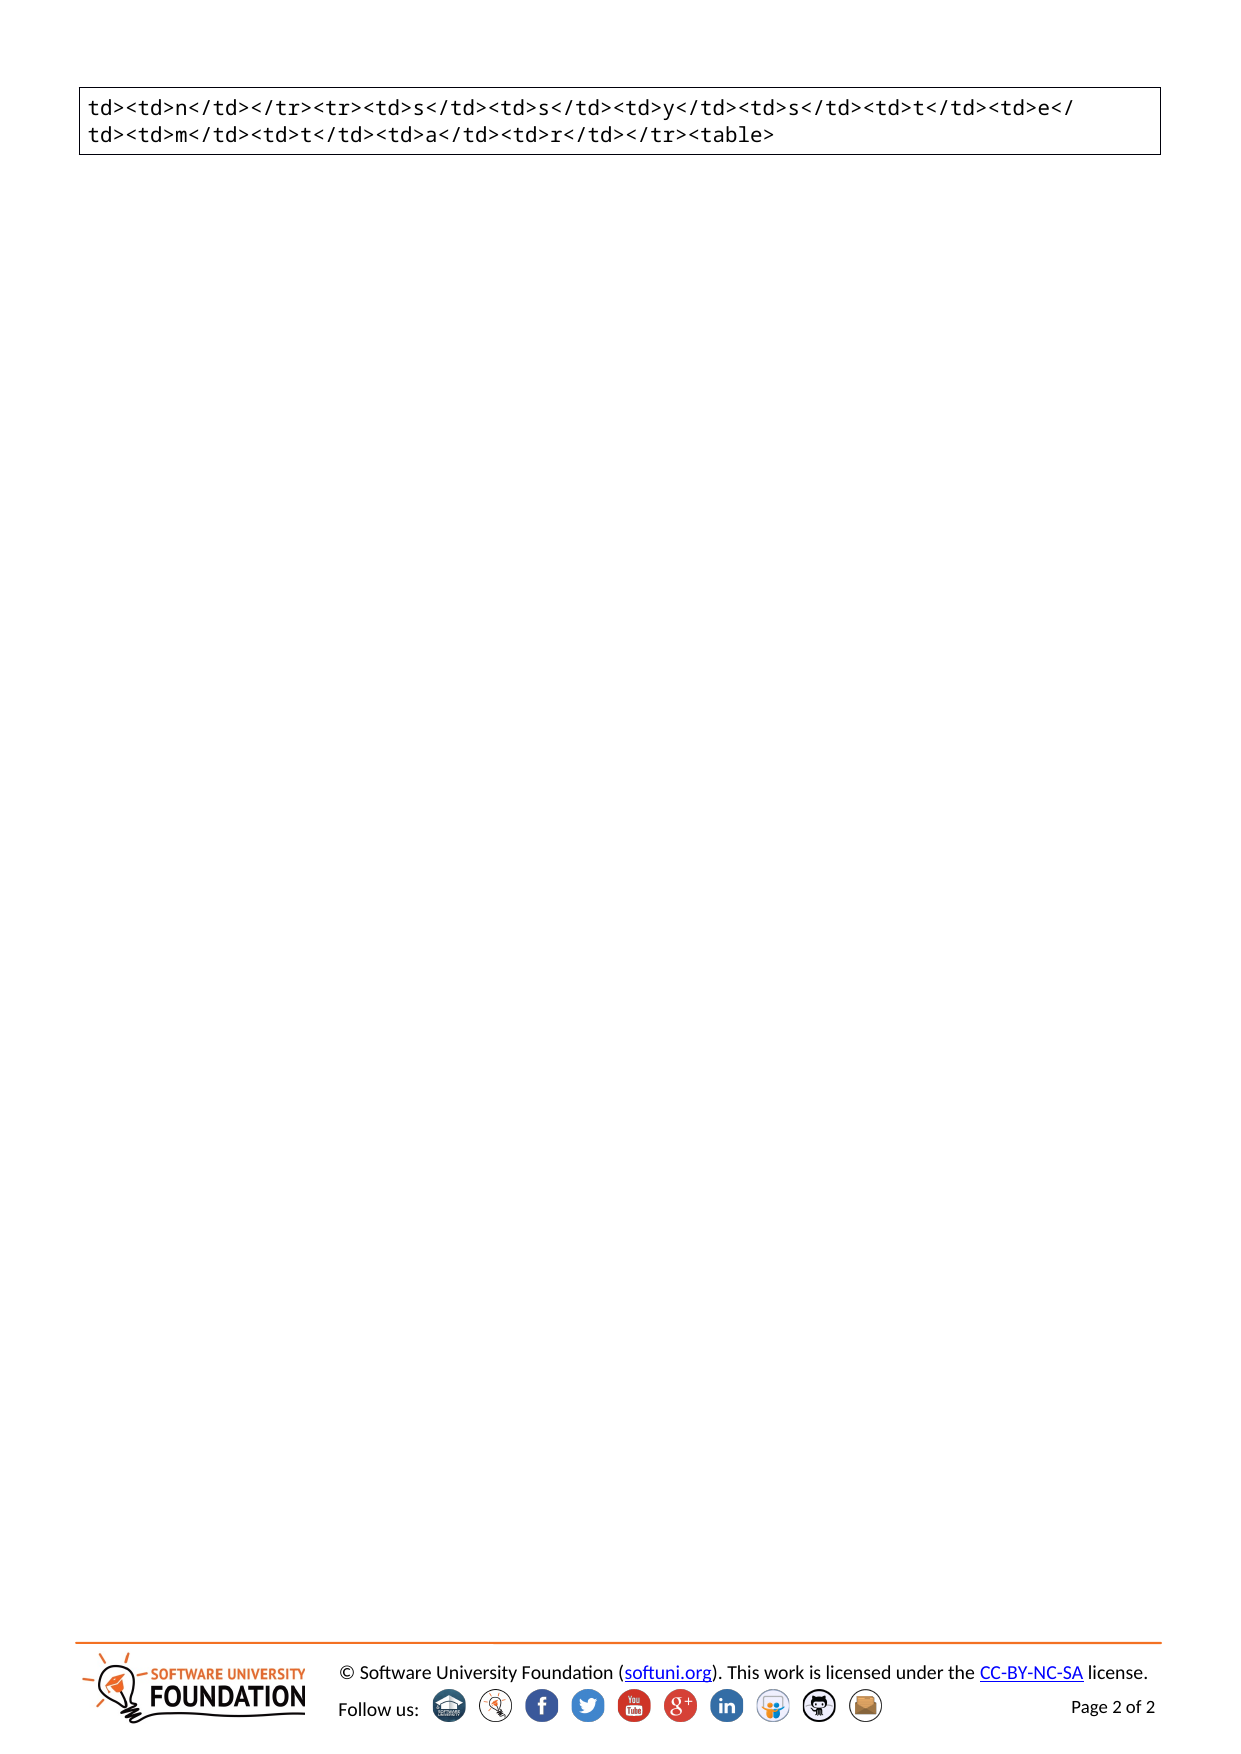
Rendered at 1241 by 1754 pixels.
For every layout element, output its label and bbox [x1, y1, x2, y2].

picture [525, 1689, 559, 1722]
picture [710, 1689, 744, 1722]
table_cell [80, 88, 1160, 154]
picture [479, 1689, 512, 1722]
picture [802, 1689, 836, 1722]
picture [664, 1689, 697, 1722]
picture [432, 1689, 466, 1722]
picture [81, 1651, 305, 1724]
picture [756, 1689, 790, 1722]
picture [849, 1689, 882, 1722]
picture [571, 1689, 605, 1722]
picture [617, 1689, 651, 1722]
